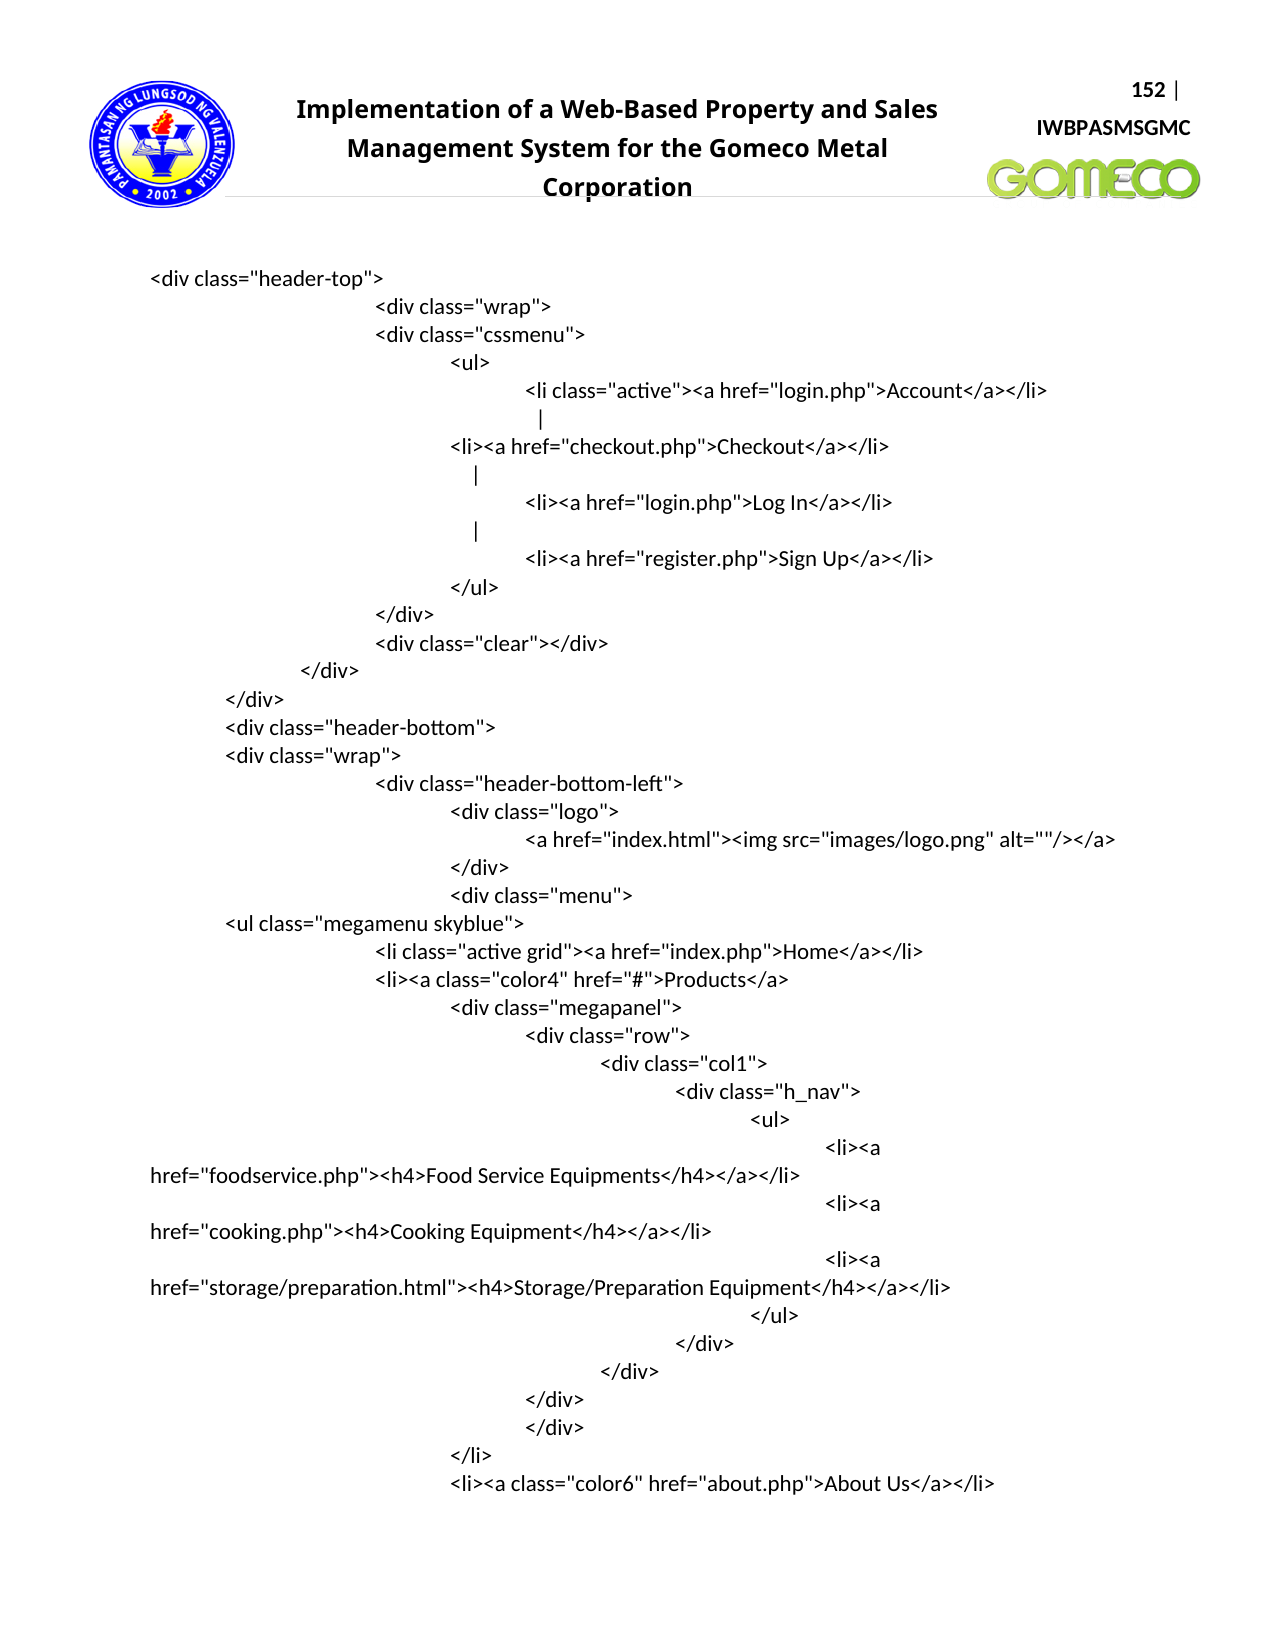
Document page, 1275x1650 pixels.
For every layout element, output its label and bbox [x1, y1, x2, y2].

picture [981, 158, 1205, 209]
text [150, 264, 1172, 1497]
picture [53, 51, 274, 247]
